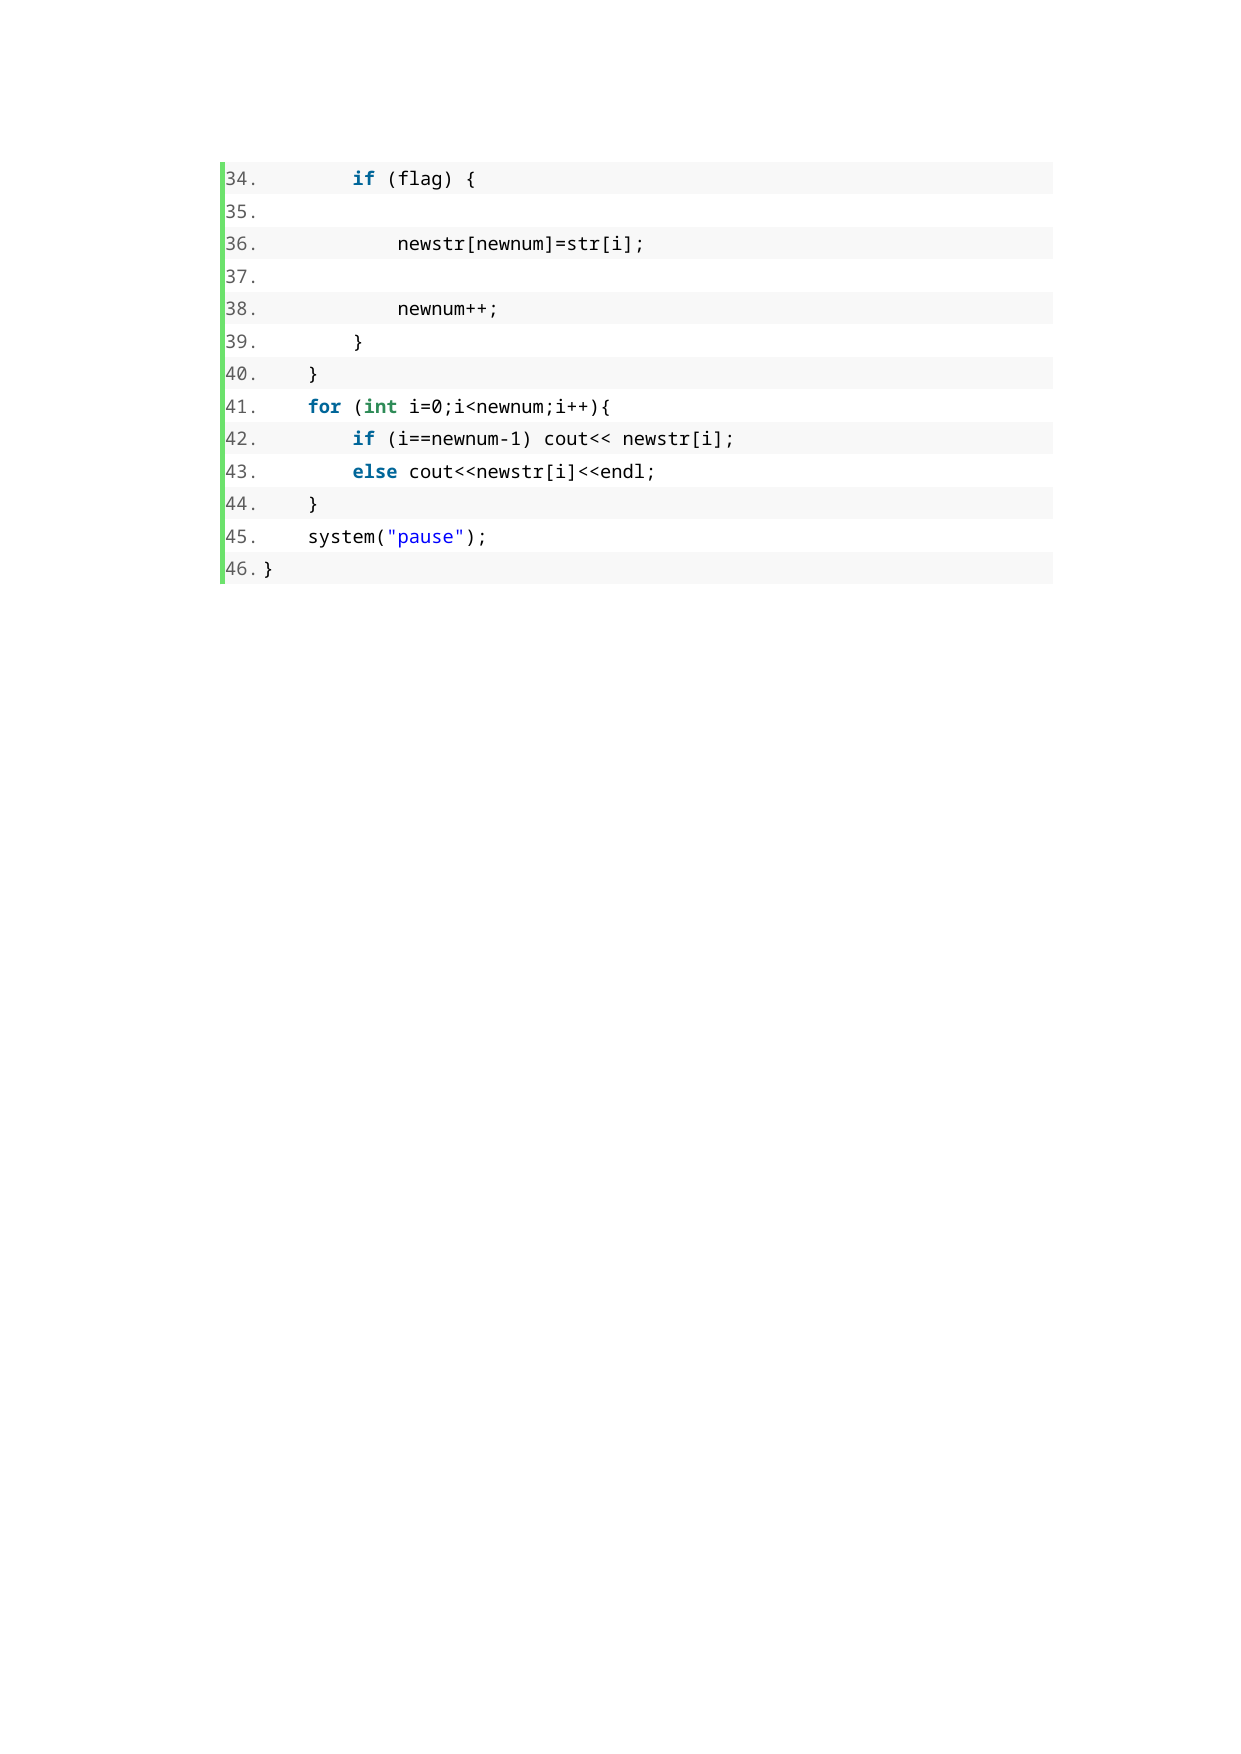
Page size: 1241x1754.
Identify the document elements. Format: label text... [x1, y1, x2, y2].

list if (i==newnum-1) cout<< newstr[i]; [225, 422, 1053, 454]
list newstr[newnum]=str[i]; [225, 227, 1053, 259]
list } [225, 487, 1053, 519]
list for (int i=0;i<newnum;i++){ [225, 389, 1053, 422]
list else cout<<newstr[i]<<endl; [225, 454, 1053, 487]
list } [225, 357, 1053, 389]
list system("pause"); [225, 519, 1053, 552]
list } [225, 552, 1053, 584]
list newnum++; [225, 292, 1053, 324]
list } [225, 324, 1053, 357]
list if (flag) { [225, 162, 1053, 194]
